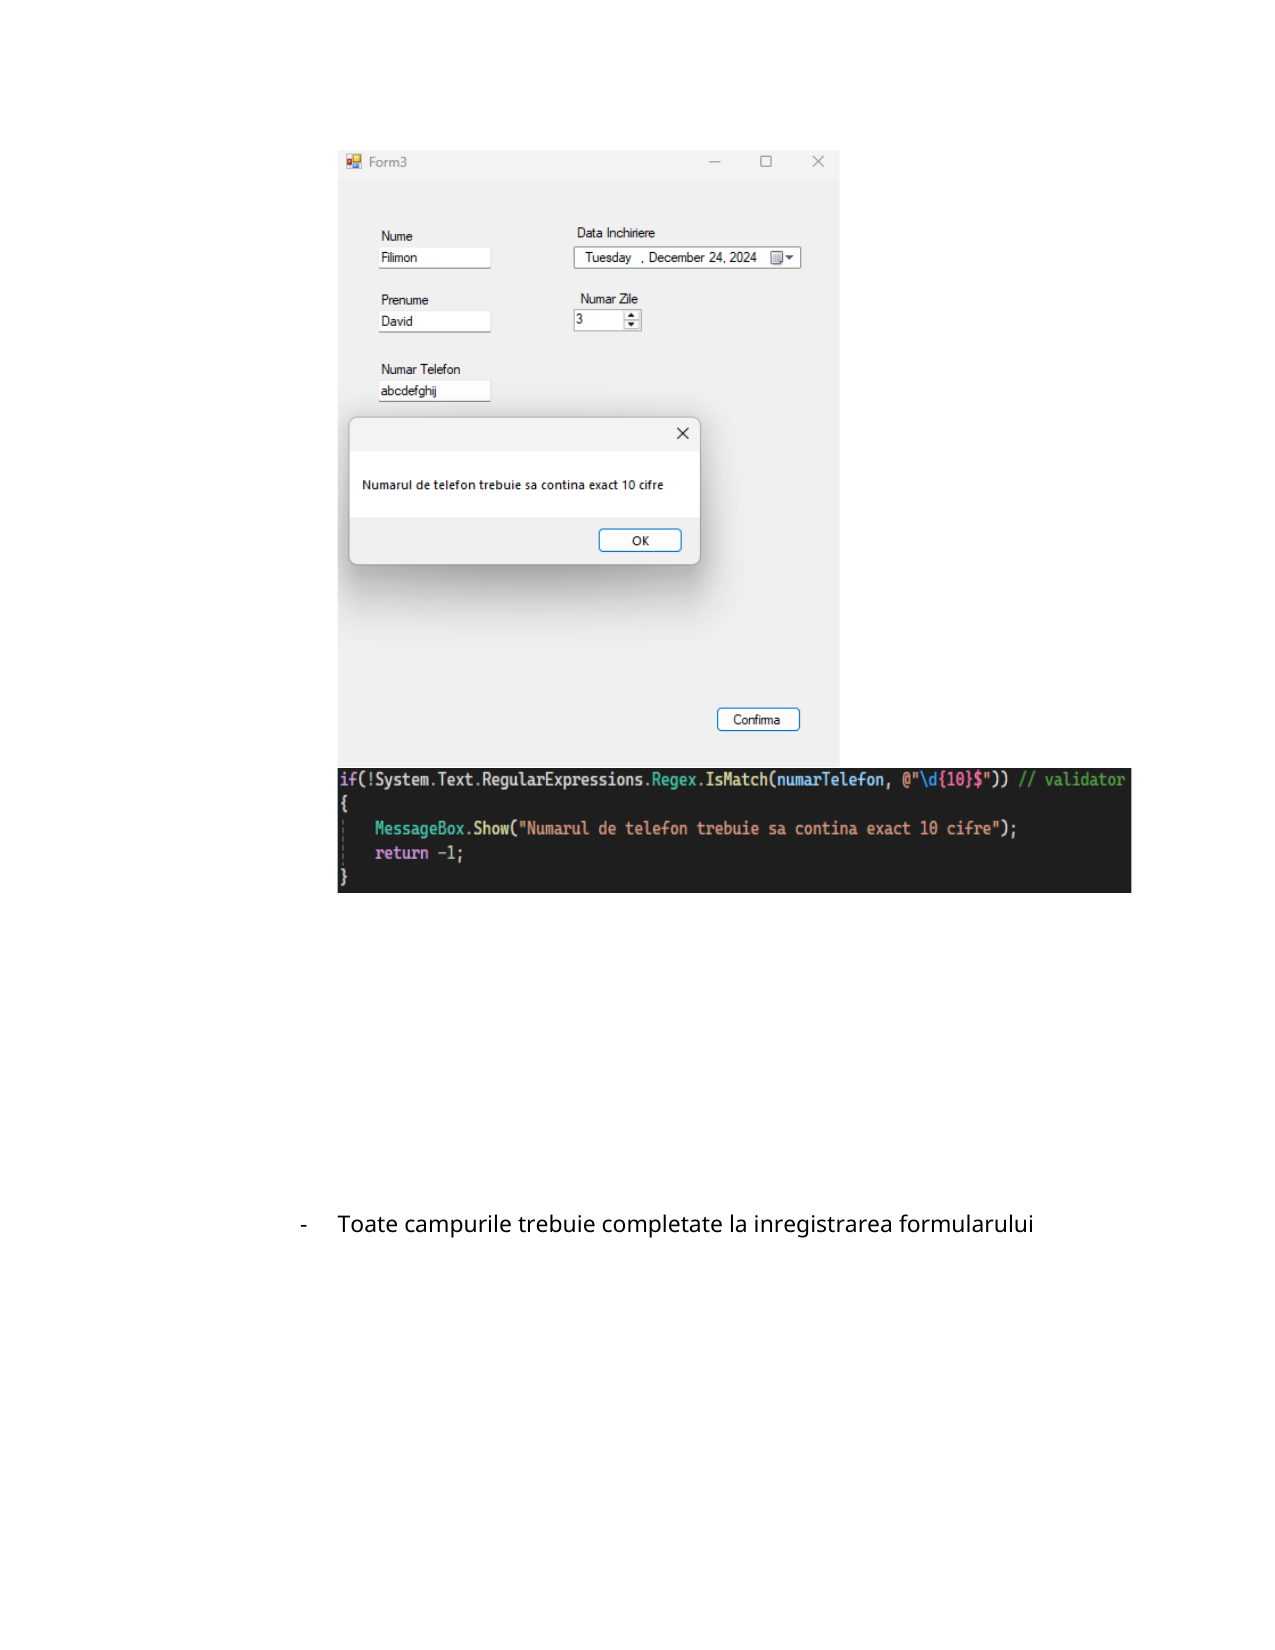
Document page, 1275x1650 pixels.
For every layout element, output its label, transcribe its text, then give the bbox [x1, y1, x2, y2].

picture [337, 150, 840, 767]
list Toate campurile trebuie completate la inregistrarea formularului [300, 1208, 1125, 1239]
picture [337, 768, 1132, 893]
